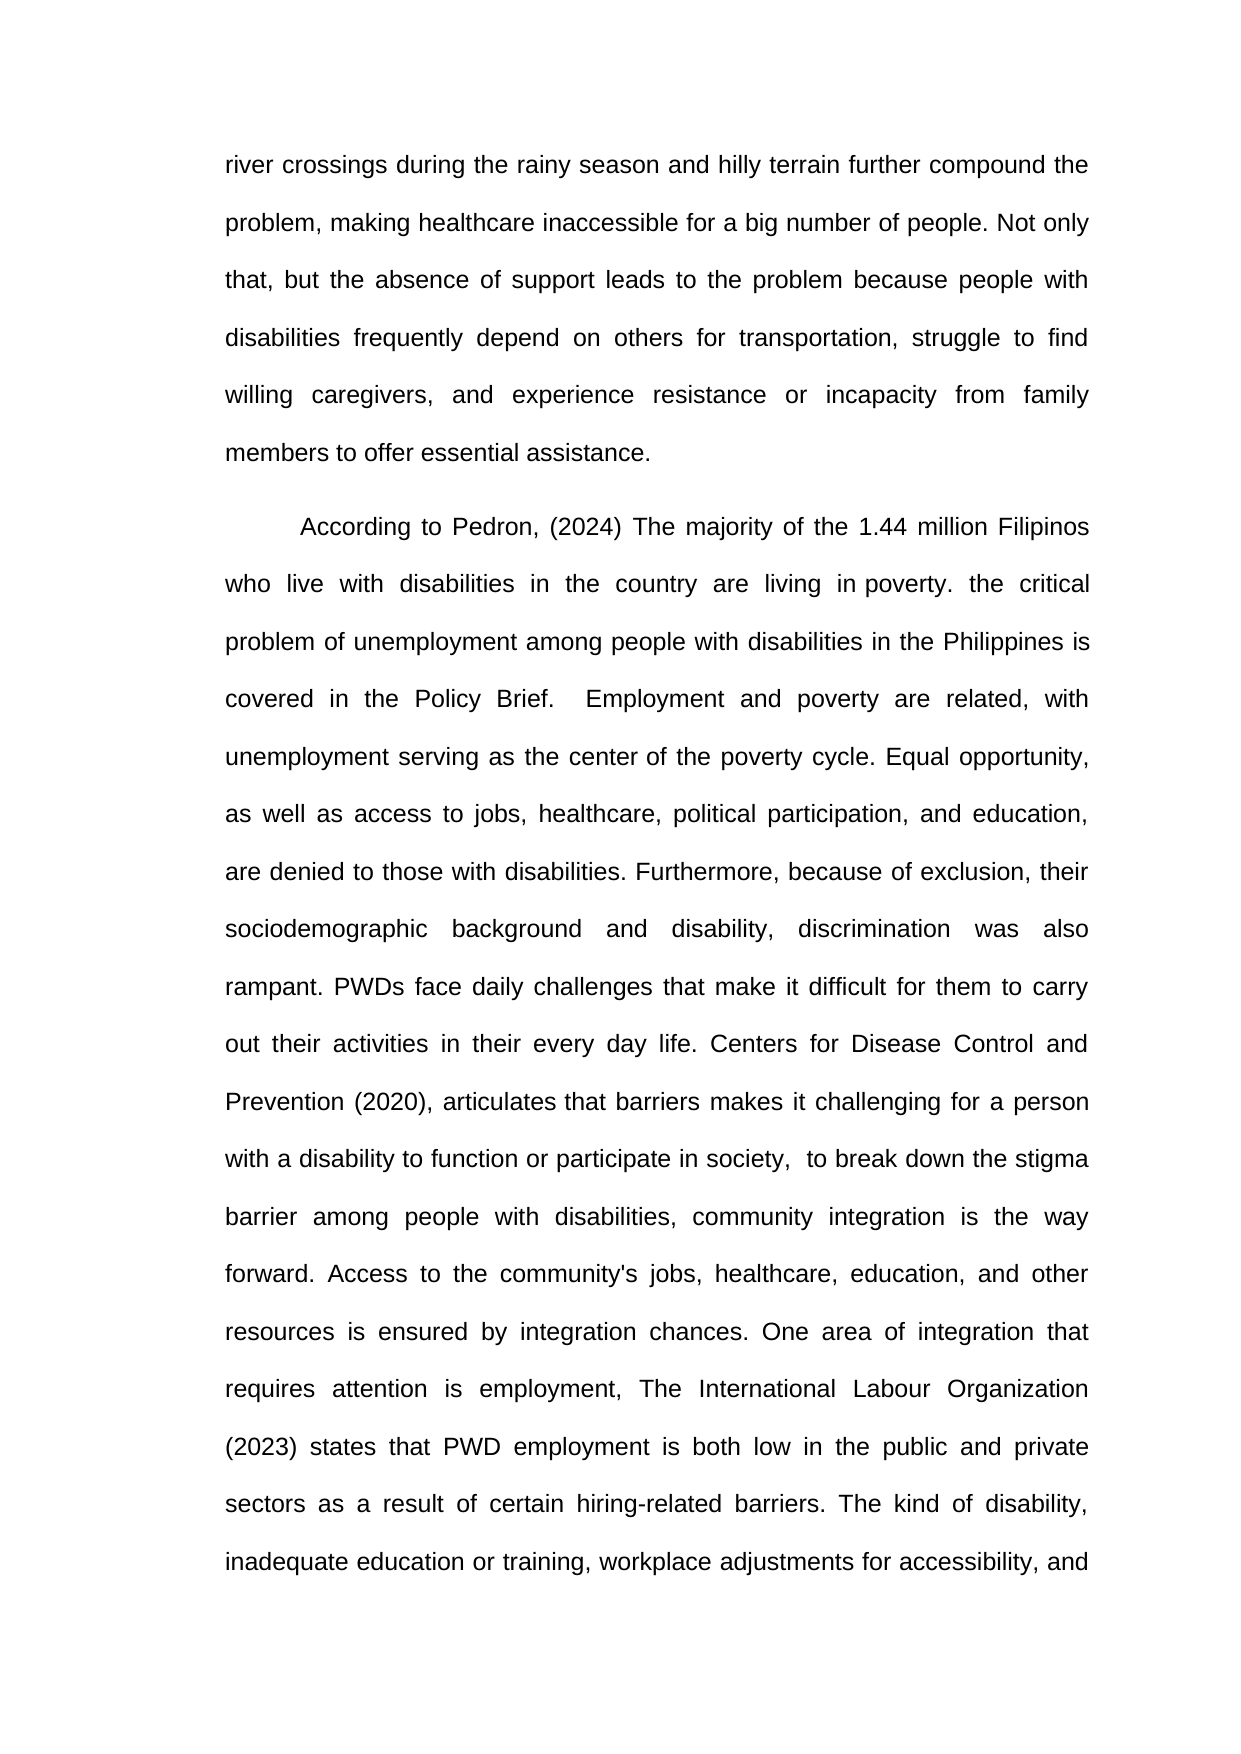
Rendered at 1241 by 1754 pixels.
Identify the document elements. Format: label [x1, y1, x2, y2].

text [225, 512, 1090, 1575]
text [225, 150, 1090, 466]
